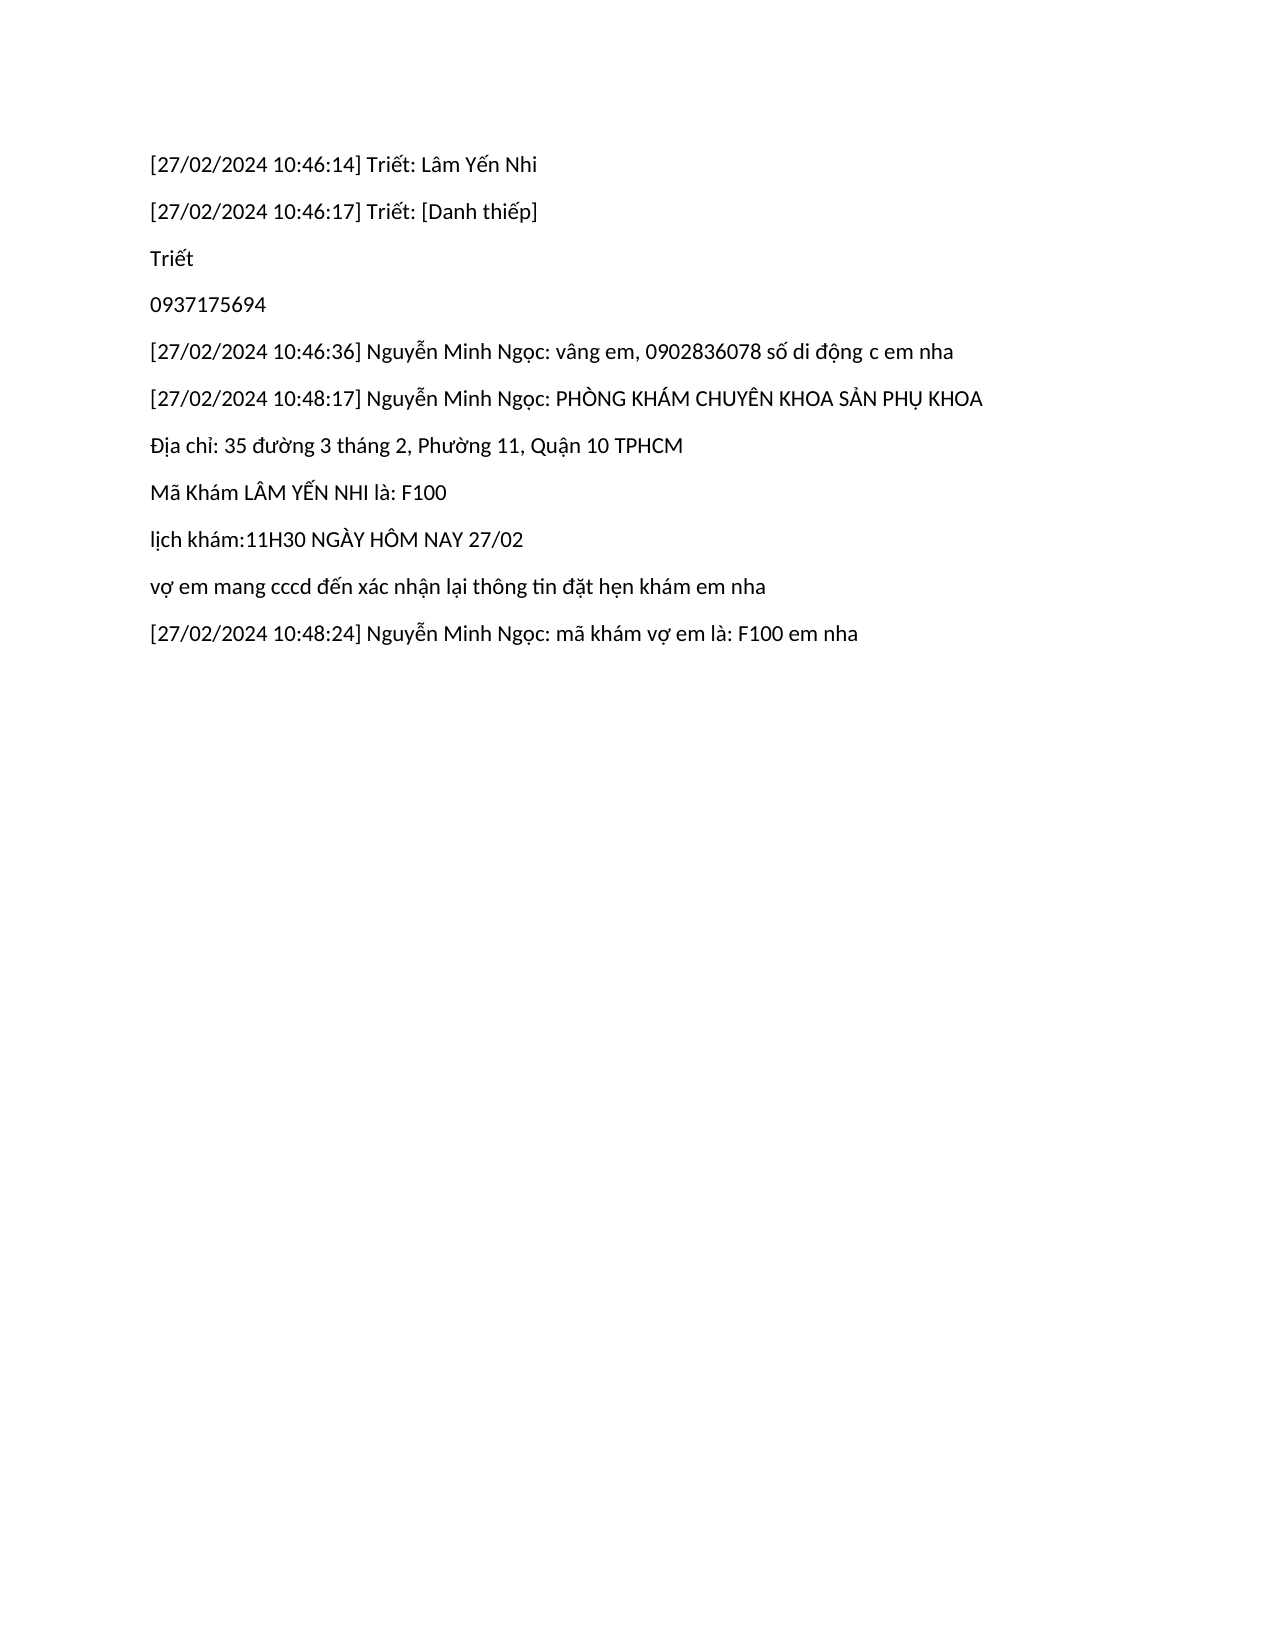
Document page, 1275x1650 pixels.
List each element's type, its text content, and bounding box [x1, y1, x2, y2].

text [27/02/2024 10:48:17] Nguyễn Minh Ngọc: PHÒNG KHÁM CHUYÊN KHOA SẢN PHỤ KHOA [150, 384, 1125, 412]
text [27/02/2024 10:46:14] Triết: Lâm Yến Nhi [150, 150, 1125, 178]
text [27/02/2024 10:46:36] Nguyễn Minh Ngọc: vâng em, 0902836078 số di động c em nha [150, 337, 1125, 366]
text Mã Khám LÂM YẾN NHI là: F100 [150, 478, 1125, 506]
text [27/02/2024 10:46:17] Triết: [Danh thiếp] [150, 197, 1125, 225]
text vợ em mang cccd đến xác nhận lại thông tin đặt hẹn khám em nha [150, 572, 1125, 600]
text lịch khám:11H30 NGÀY HÔM NAY 27/02 [150, 525, 1125, 553]
text 0937175694 [150, 291, 1125, 319]
text Triết [150, 244, 1125, 272]
text [27/02/2024 10:48:24] Nguyễn Minh Ngọc: mã khám vợ em là: F100 em nha [150, 619, 1125, 647]
text Địa chỉ: 35 đường 3 tháng 2, Phường 11, Quận 10 TPHCM [150, 431, 1125, 459]
